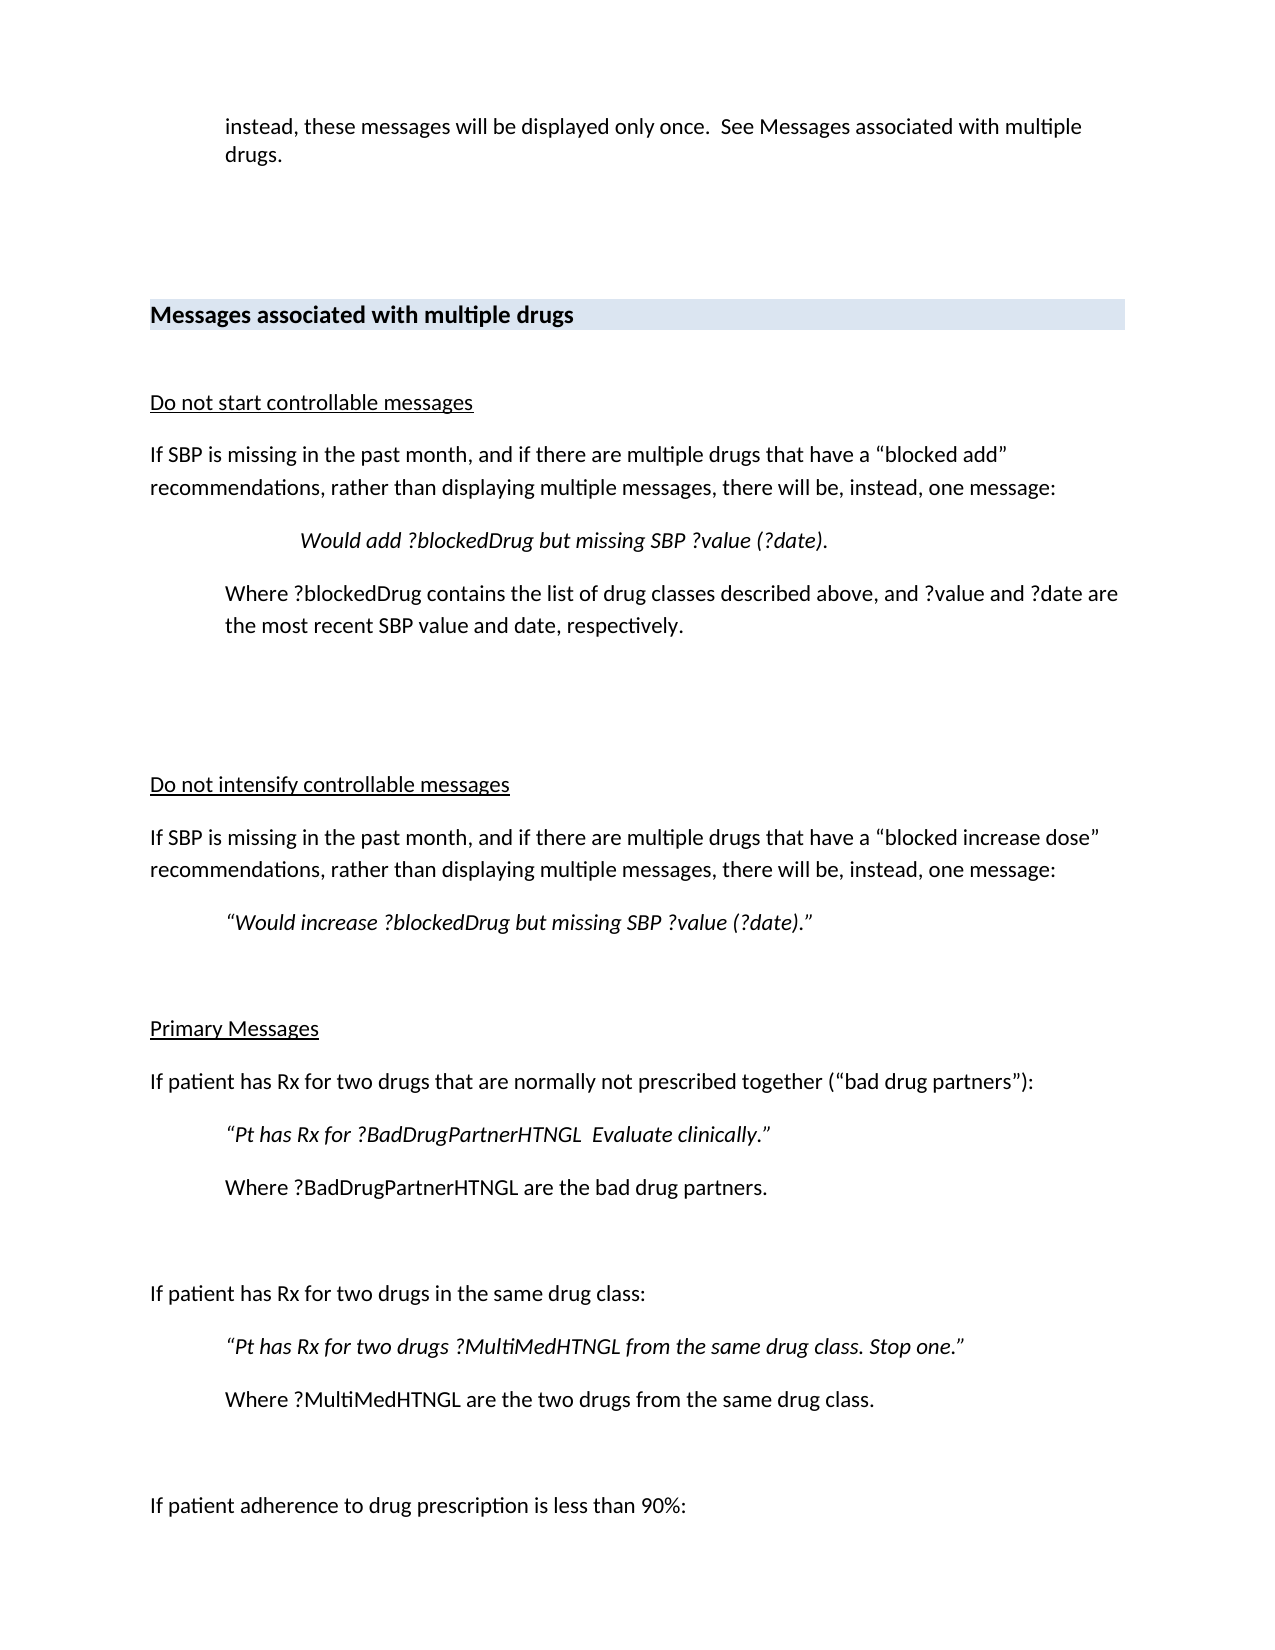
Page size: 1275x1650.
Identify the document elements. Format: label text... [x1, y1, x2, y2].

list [187, 112, 1125, 168]
text “Would increase ?blockedDrug but missing SBP ?value (?date).” [225, 908, 1125, 936]
text Do not intensify controllable messages [150, 770, 1125, 798]
text Where ?MultiMedHTNGL are the two drugs from the same drug class. [225, 1386, 1125, 1413]
text If patient has Rx for two drugs in the same drug class: [150, 1279, 1125, 1307]
text If patient adherence to drug prescription is less than 90%: [150, 1492, 1125, 1519]
text Where ?BadDrugPartnerHTNGL are the bad drug partners. [150, 1173, 1125, 1201]
text Would add ?blockedDrug but missing SBP ?value (?date). [300, 526, 1125, 554]
text “Pt has Rx for ?BadDrugPartnerHTNGL Evaluate clinically.” [150, 1120, 1125, 1148]
text Where ?blockedDrug contains the list of drug classes described above, and ?value and ?date are the most recent SBP value and date, respectively. [225, 579, 1125, 639]
text If patient has Rx for two drugs that are normally not prescribed together (“bad drug partners”): [150, 1067, 1125, 1095]
text “Pt has Rx for two drugs ?MultiMedHTNGL from the same drug class. Stop one.” [225, 1332, 1125, 1361]
subtitle Messages associated with multiple drugs [150, 299, 1125, 330]
text If SBP is missing in the past month, and if there are multiple drugs that have a “blocked add” recommendations, rather than displaying multiple messages, there will be, instead, one message: [150, 441, 1125, 501]
text Do not start controllable messages [150, 388, 1125, 416]
text If SBP is missing in the past month, and if there are multiple drugs that have a “blocked increase dose” recommendations, rather than displaying multiple messages, there will be, instead, one message: [150, 823, 1125, 883]
text Primary Messages [150, 1014, 1125, 1042]
